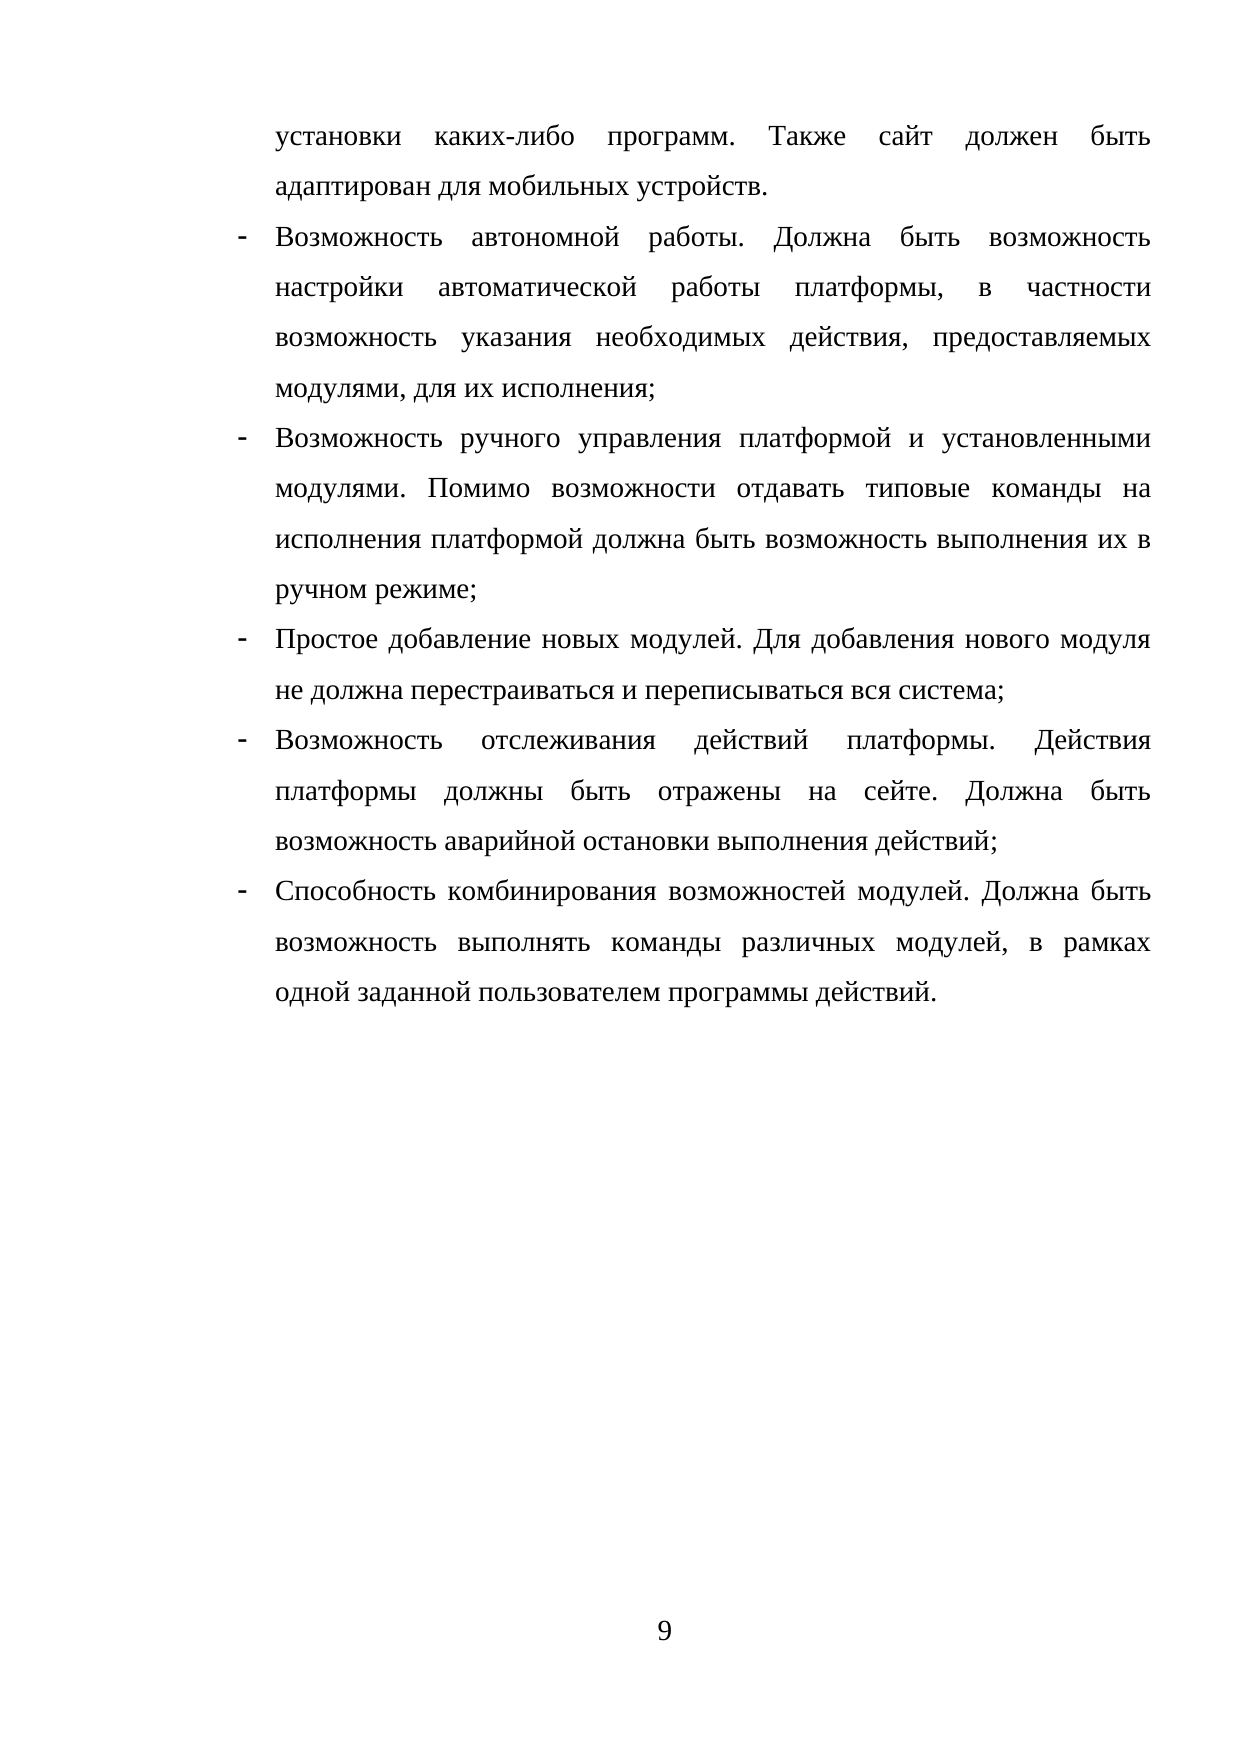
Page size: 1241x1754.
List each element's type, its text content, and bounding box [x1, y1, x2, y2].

list Возможность ручного управления платформой и установленными модулями. Помимо возможности отдавать типовые команды на исполнения платформой должна быть возможность выполнения их в ручном режиме; [237, 420, 1152, 605]
list Возможность отслеживания действий платформы. Действия платформы должны быть отражены на сейте. Должна быть возможность аварийной остановки выполнения действий; [237, 722, 1152, 856]
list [237, 118, 1152, 202]
list Простое добавление новых модулей. Для добавления нового модуля не должна перестраиваться и переписываться вся система; [237, 621, 1152, 705]
list Возможность автономной работы. Должна быть возможность настройки автоматической работы платформы, в частности возможность указания необходимых действия, предоставляемых модулями, для их исполнения; [237, 219, 1152, 403]
list Способность комбинирования возможностей модулей. Должна быть возможность выполнять команды различных модулей, в рамках одной заданной пользователем программы действий. [237, 873, 1152, 1007]
